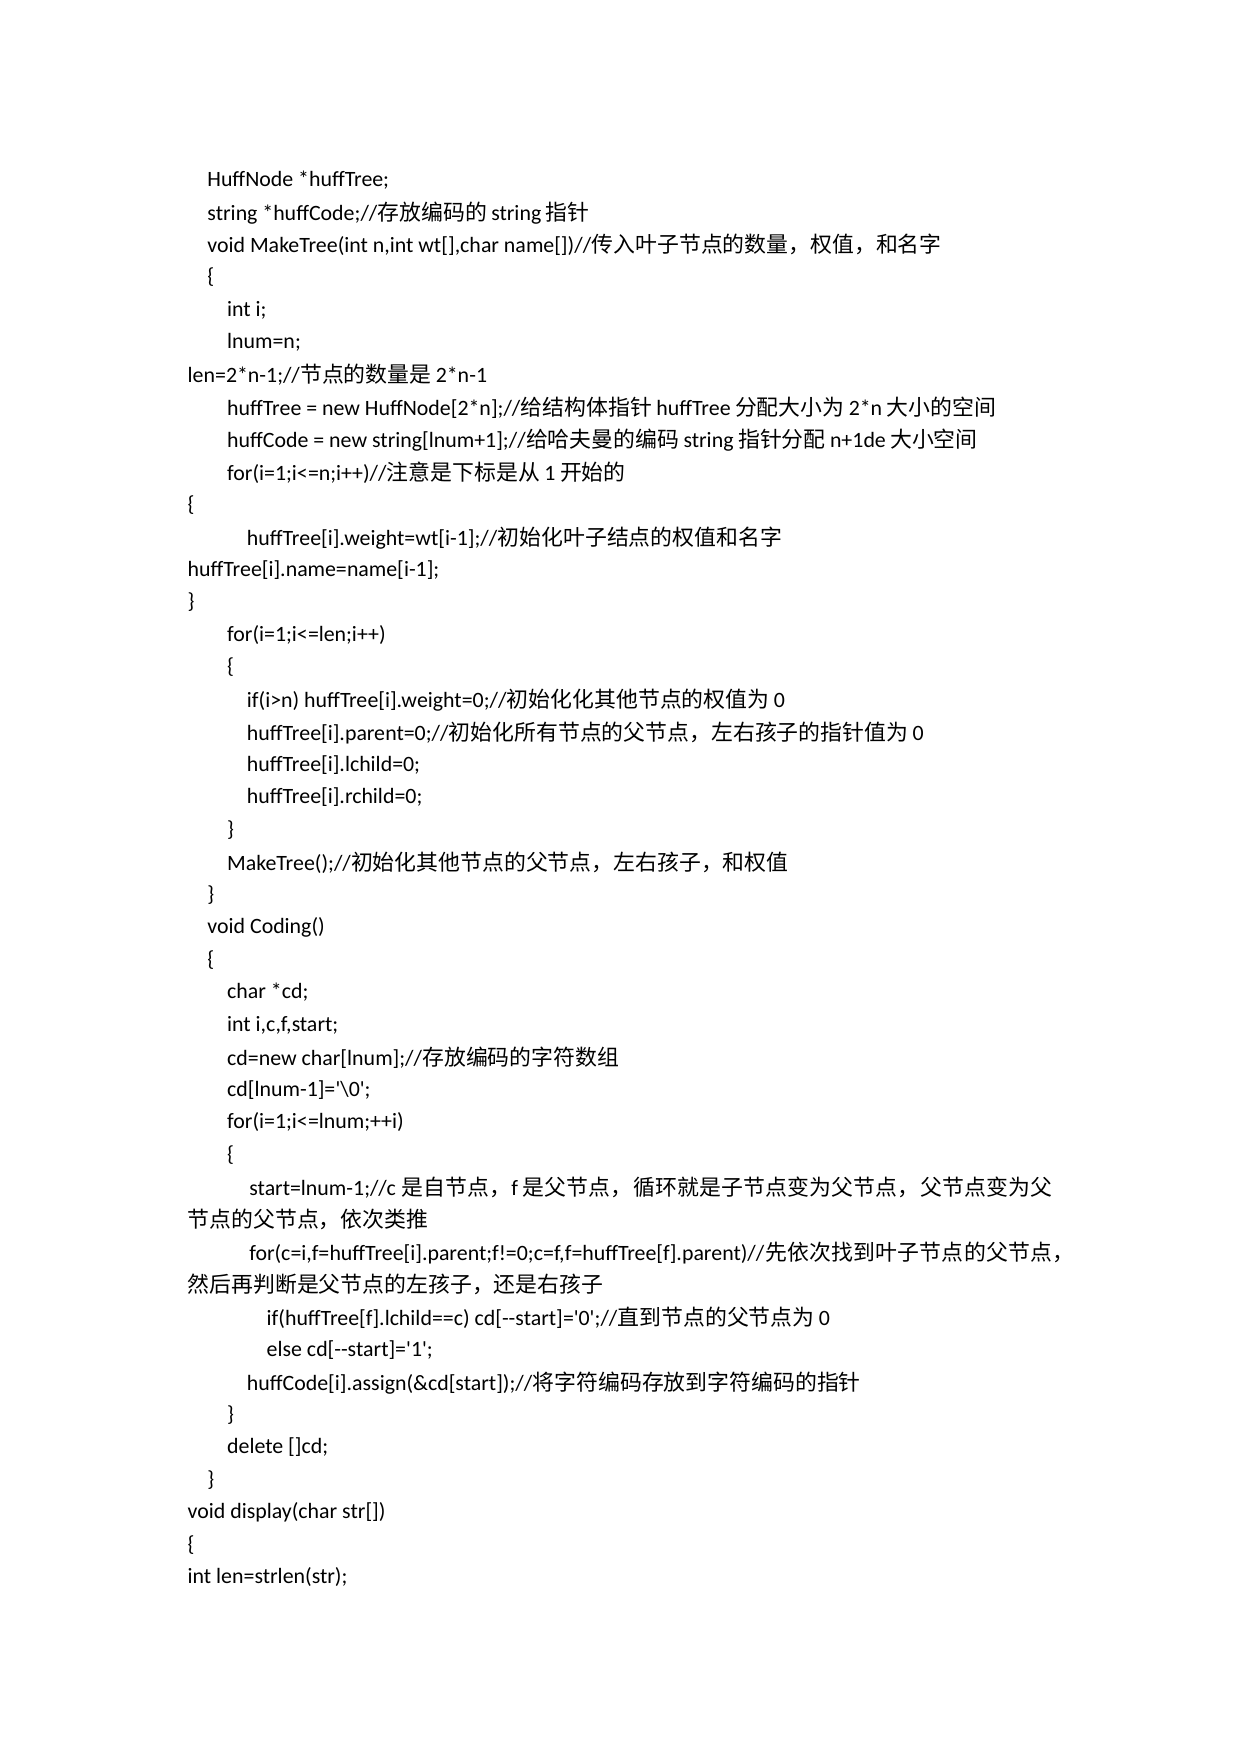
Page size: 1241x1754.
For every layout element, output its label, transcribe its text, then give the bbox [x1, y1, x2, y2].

text cd[lnum-1]='\0'; [187, 1072, 1053, 1104]
text } [187, 1462, 1053, 1494]
text { [187, 487, 1053, 519]
text } [187, 812, 1053, 844]
text void display(char str[]) [187, 1494, 1053, 1527]
text else cd[--start]='1'; [187, 1332, 1053, 1364]
text huffTree[i].name=name[i-1]; [187, 552, 1053, 584]
text len=2*n-1;//节点的数量是2*n-1 [187, 357, 1053, 389]
text } [187, 877, 1053, 909]
text huffTree[i].parent=0;//初始化所有节点的父节点，左右孩子的指针值为0 [187, 714, 1053, 747]
text HuffNode *huffTree; [187, 162, 1053, 194]
text void Coding() [187, 909, 1053, 942]
text huffCode = new string[lnum+1];//给哈夫曼的编码string指针分配n+1de大小空间 [187, 422, 1053, 454]
text for(i=1;i<=n;i++)//注意是下标是从1开始的 [187, 454, 1053, 487]
text string *huffCode;//存放编码的string指针 [187, 194, 1053, 227]
text cd=new char[lnum];//存放编码的字符数组 [187, 1039, 1053, 1072]
text if(i>n) huffTree[i].weight=0;//初始化化其他节点的权值为0 [187, 682, 1053, 714]
text lnum=n; [187, 324, 1053, 357]
text huffTree[i].lchild=0; [187, 747, 1053, 779]
text if(huffTree[f].lchild==c) cd[--start]='0';//直到节点的父节点为0 [187, 1299, 1053, 1332]
text huffTree[i].rchild=0; [187, 779, 1053, 812]
text { [187, 942, 1053, 974]
text char *cd; [187, 974, 1053, 1007]
text { [187, 259, 1053, 292]
text huffTree[i].weight=wt[i-1];//初始化叶子结点的权值和名字 [187, 519, 1053, 552]
text for(i=1;i<=len;i++) [187, 617, 1053, 649]
text delete []cd; [187, 1429, 1053, 1462]
text { [187, 1527, 1053, 1559]
text void MakeTree(int n,int wt[],char name[])//传入叶子节点的数量，权值，和名字 [187, 227, 1053, 259]
text int len=strlen(str); [187, 1559, 1053, 1592]
text for(i=1;i<=lnum;++i) [187, 1104, 1053, 1137]
text start=lnum-1;//c是自节点，f是父节点，循环就是子节点变为父节点，父节点变为父节点的父节点，依次类推 [187, 1169, 1053, 1234]
text int i; [187, 292, 1053, 324]
text int i,c,f,start; [187, 1007, 1053, 1039]
text { [187, 1137, 1053, 1169]
text MakeTree();//初始化其他节点的父节点，左右孩子，和权值 [187, 844, 1053, 877]
text { [187, 649, 1053, 682]
text huffTree = new HuffNode[2*n];//给结构体指针huffTree分配大小为2*n大小的空间 [187, 389, 1053, 422]
text } [187, 1397, 1053, 1429]
text for(c=i,f=huffTree[i].parent;f!=0;c=f,f=huffTree[f].parent)//先依次找到叶子节点的父节点，然后再判断是父节点的左孩子，还是右孩子 [187, 1234, 1053, 1299]
text } [187, 584, 1053, 617]
text huffCode[i].assign(&cd[start]);//将字符编码存放到字符编码的指针 [187, 1364, 1053, 1397]
